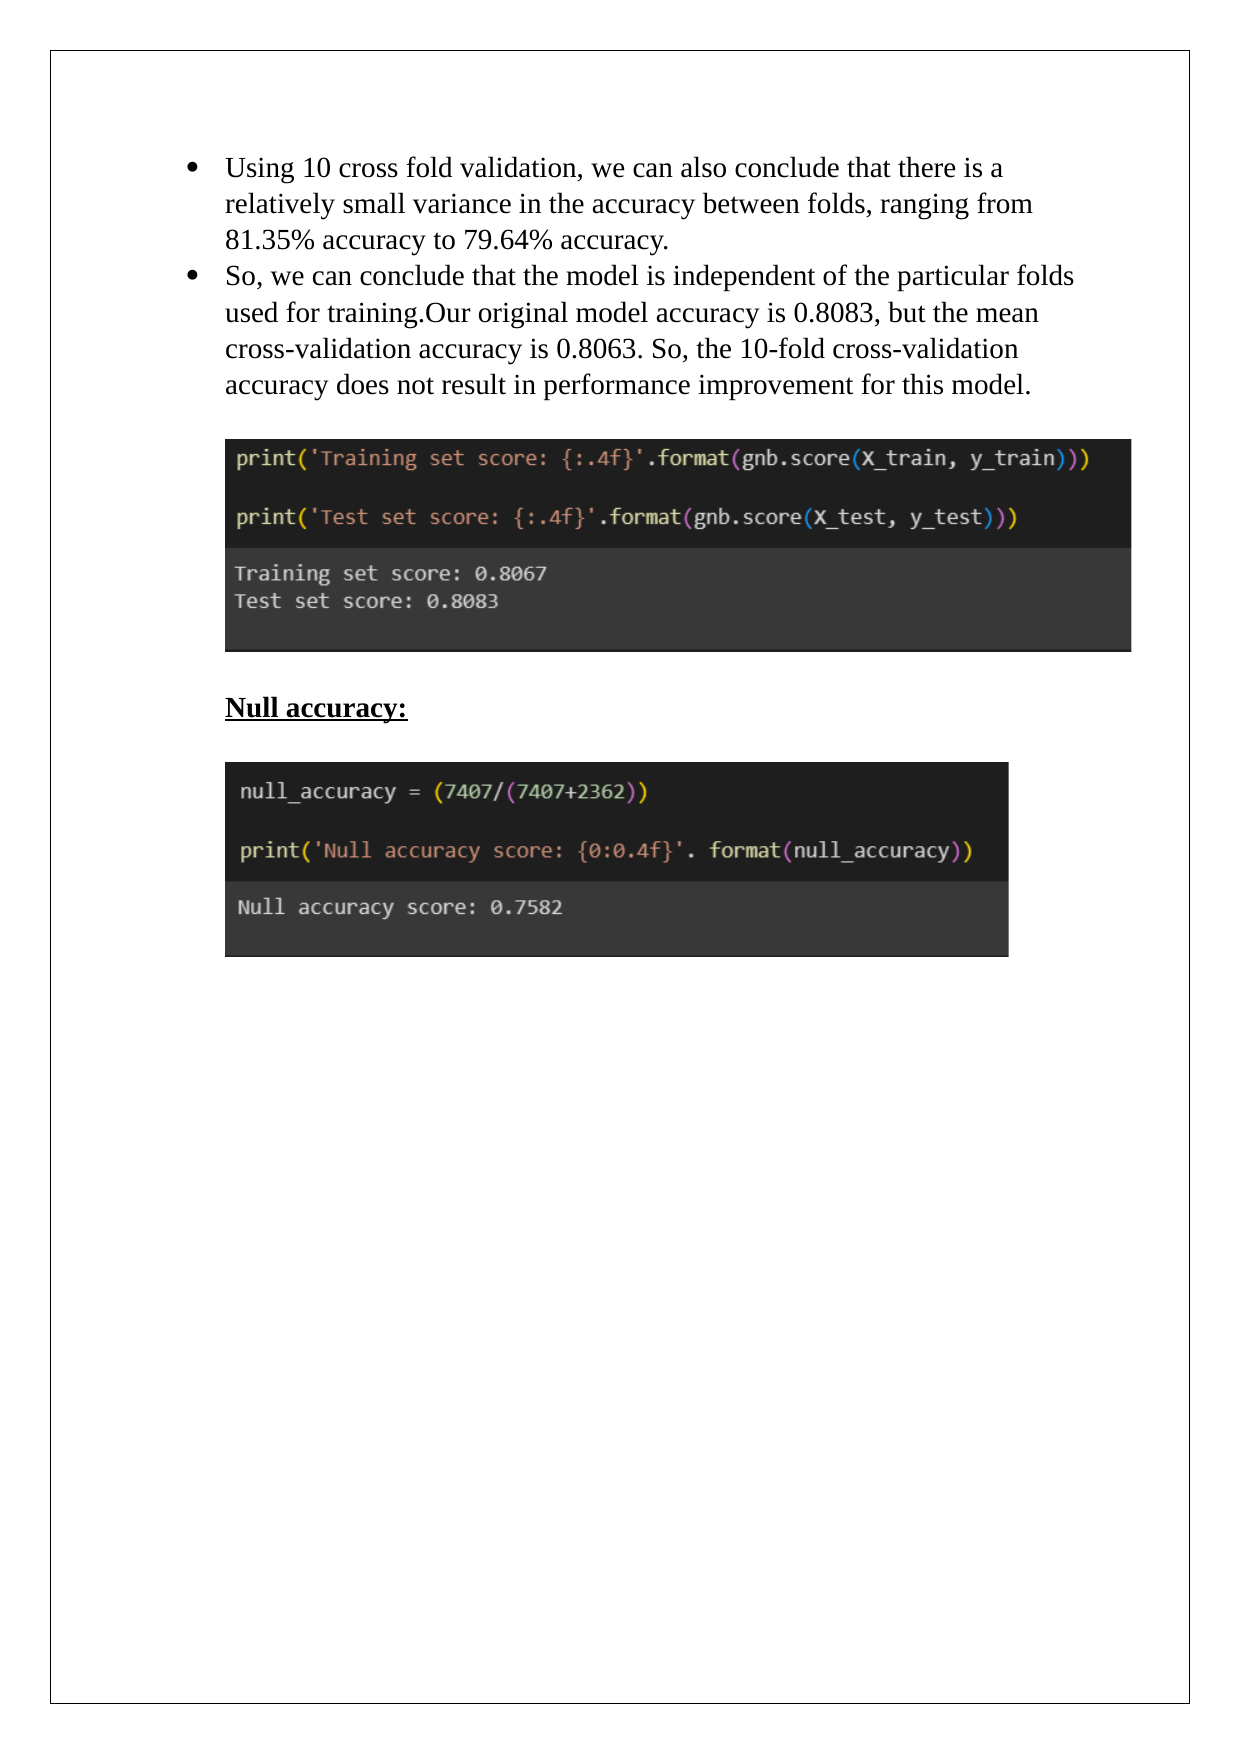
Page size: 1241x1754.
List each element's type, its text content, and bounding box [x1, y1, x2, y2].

picture [225, 439, 1132, 652]
list So, we can conclude that the model is independent of the particular folds used for training.Our original model accuracy is 0.8083, but the mean cross-validation accuracy is 0.8063. So, the 10-fold cross-validation accuracy does not result in performance improvement for this model. [187, 258, 1090, 401]
list Null accuracy: [225, 690, 1090, 724]
list Using 10 cross fold validation, we can also conclude that there is a relatively small variance in the accuracy between folds, ranging from 81.35% accuracy to 79.64% accuracy. [187, 150, 1090, 256]
picture [225, 762, 1009, 957]
